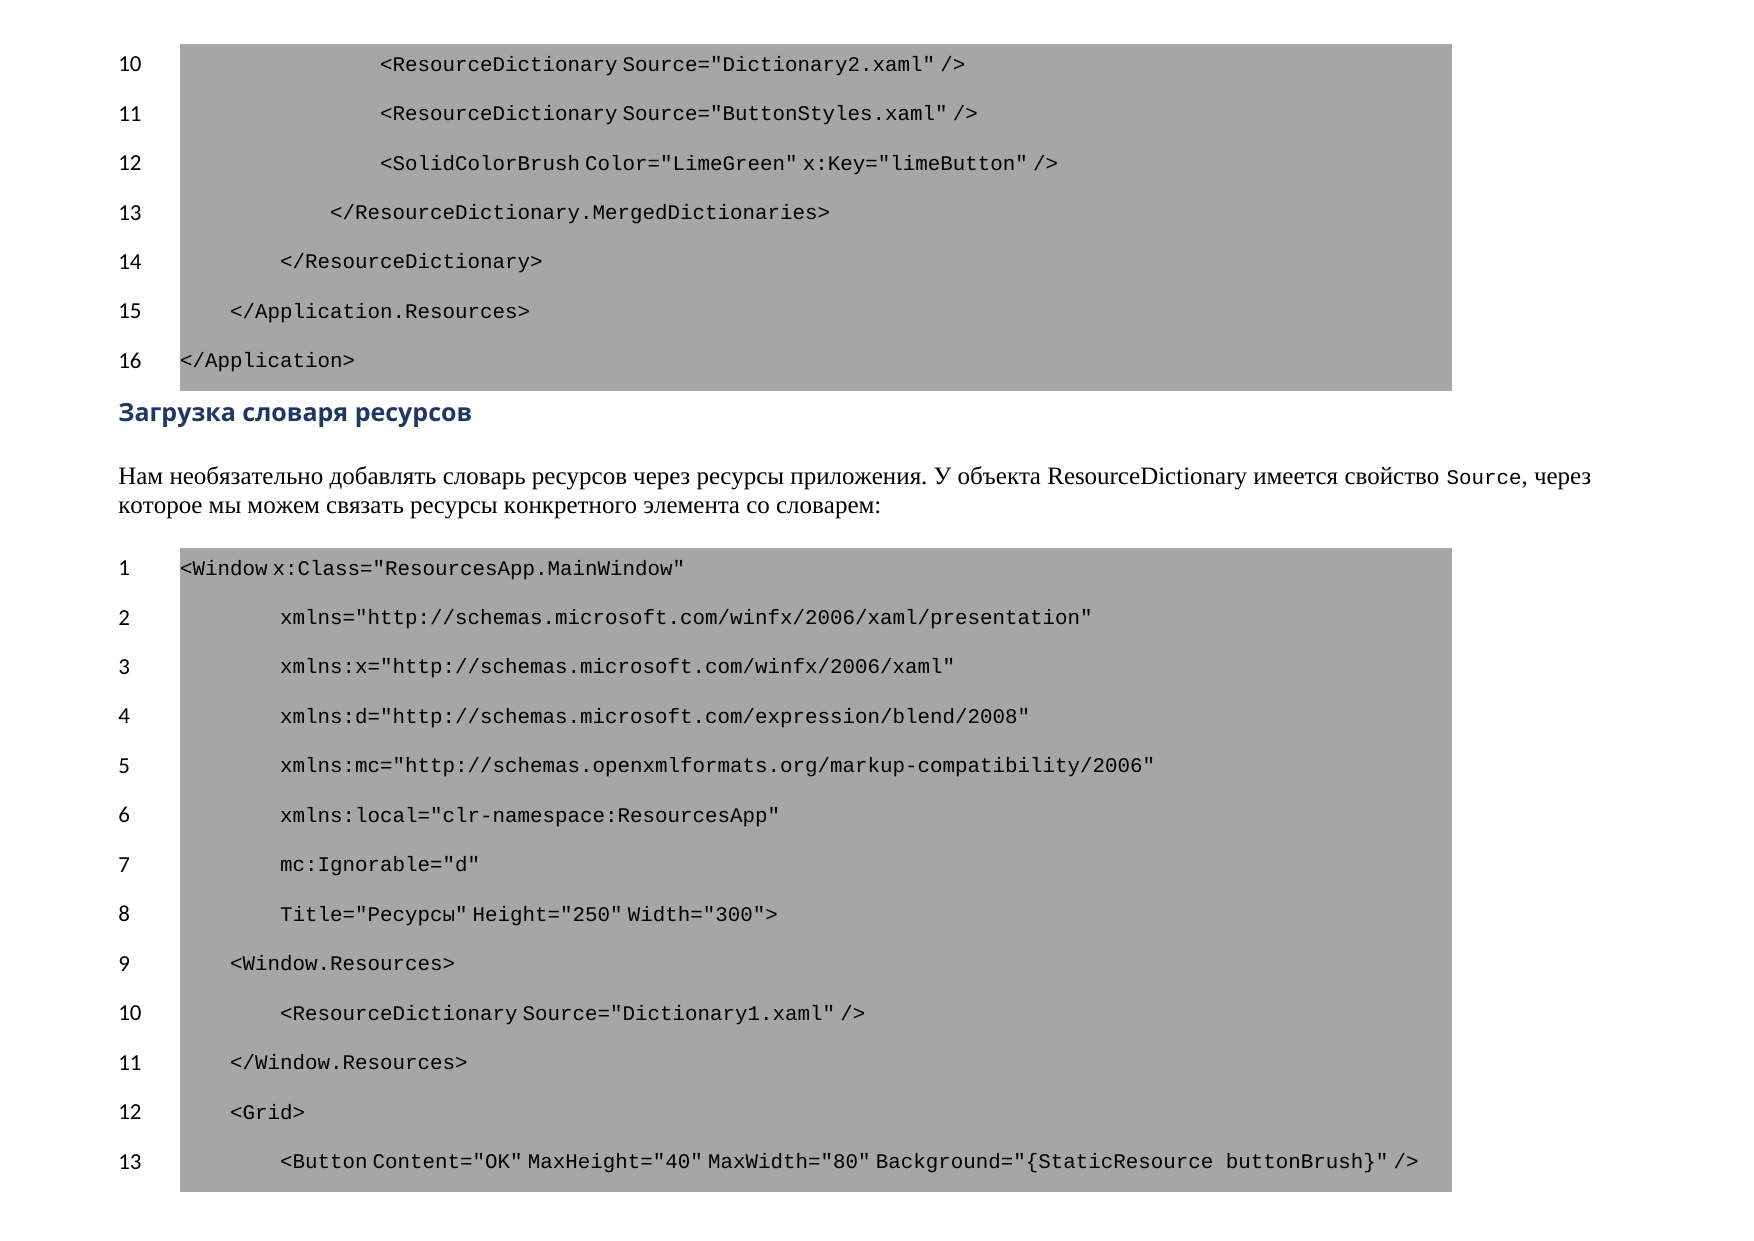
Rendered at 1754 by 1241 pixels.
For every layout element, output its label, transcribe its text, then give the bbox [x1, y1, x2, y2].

subtitle Загрузка словаря ресурсов [118, 395, 1636, 429]
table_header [180, 44, 1452, 391]
text Нам необязательно добавлять словарь ресурсов через ресурсы приложения. У объекта ResourceDictionary имеется свойство Source, через которое мы можем связать ресурсы конкретного элемента со словарем: [118, 461, 1636, 519]
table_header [118, 44, 180, 391]
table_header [118, 548, 180, 1192]
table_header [180, 548, 1452, 1192]
